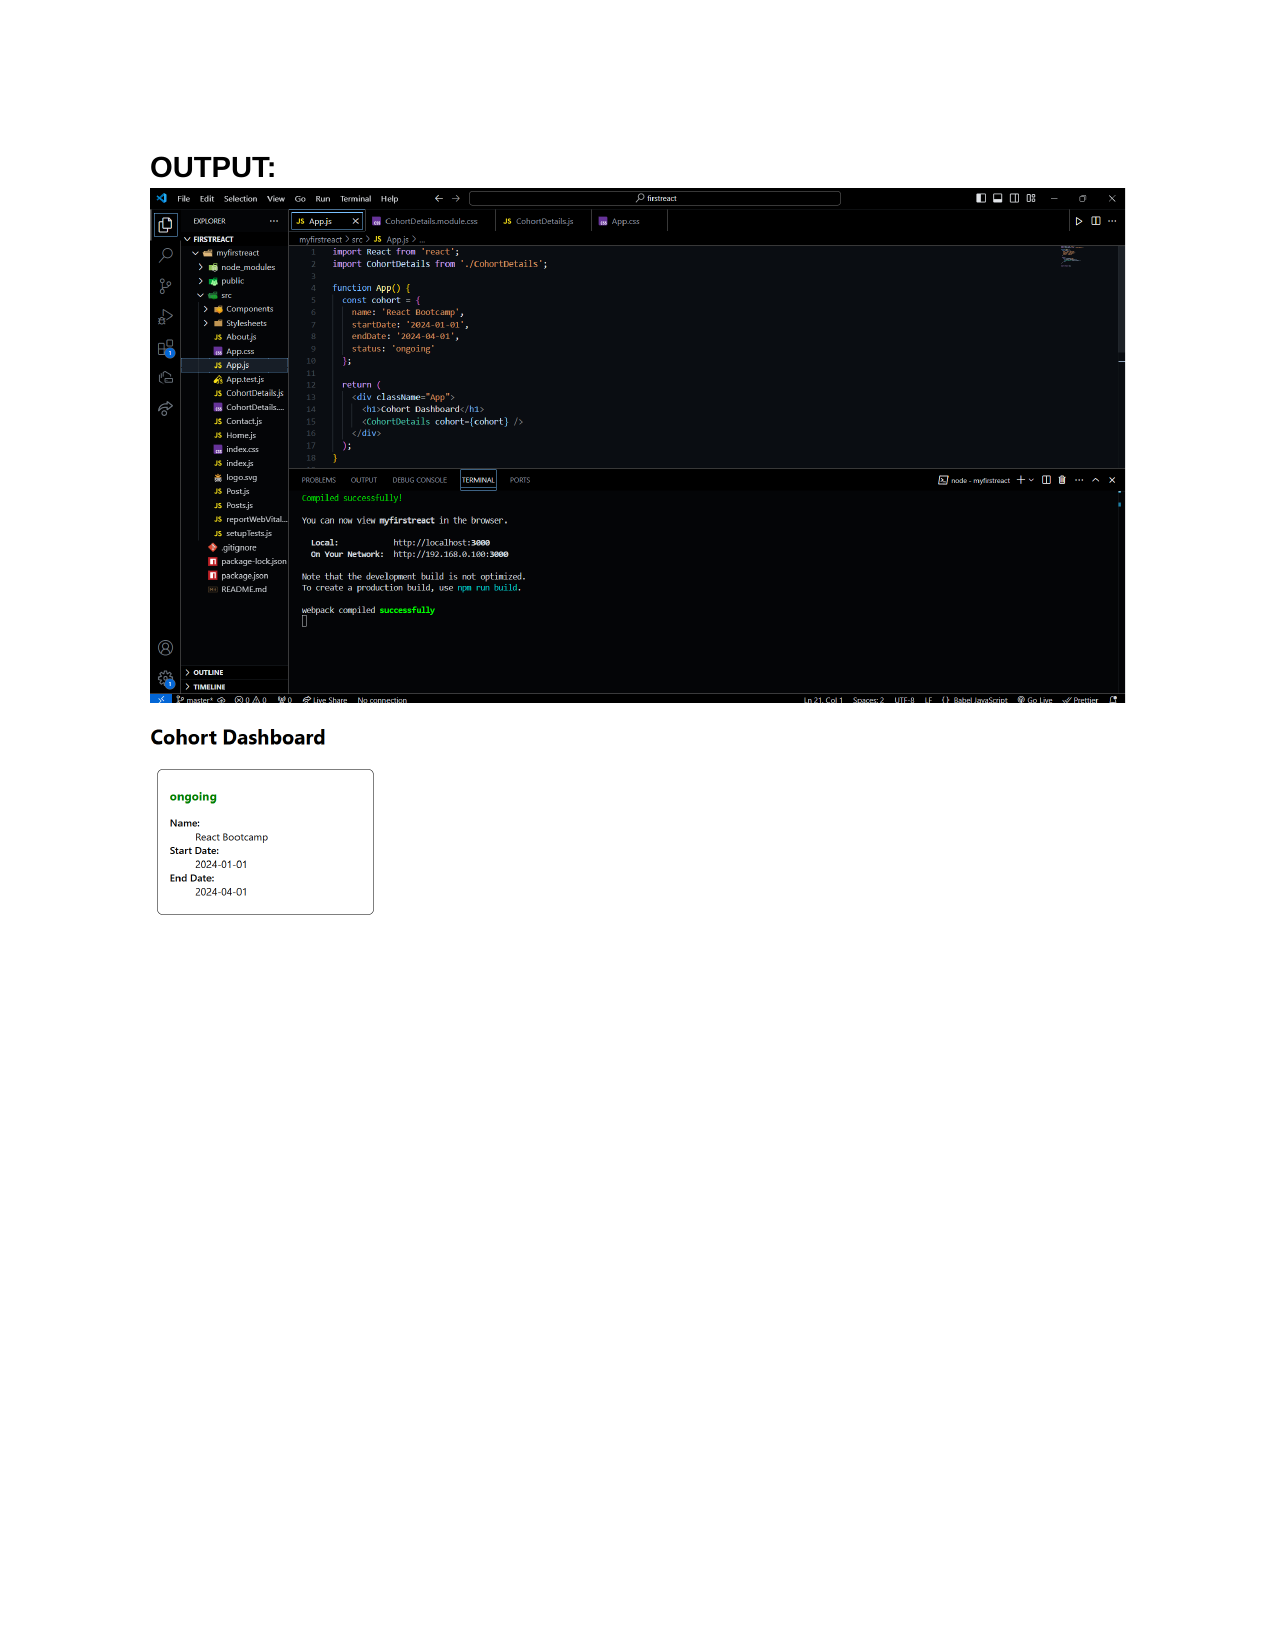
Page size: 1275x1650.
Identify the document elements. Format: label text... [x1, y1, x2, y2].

picture [150, 723, 1125, 990]
text OUTPUT: [150, 150, 1125, 188]
picture [150, 188, 1125, 703]
